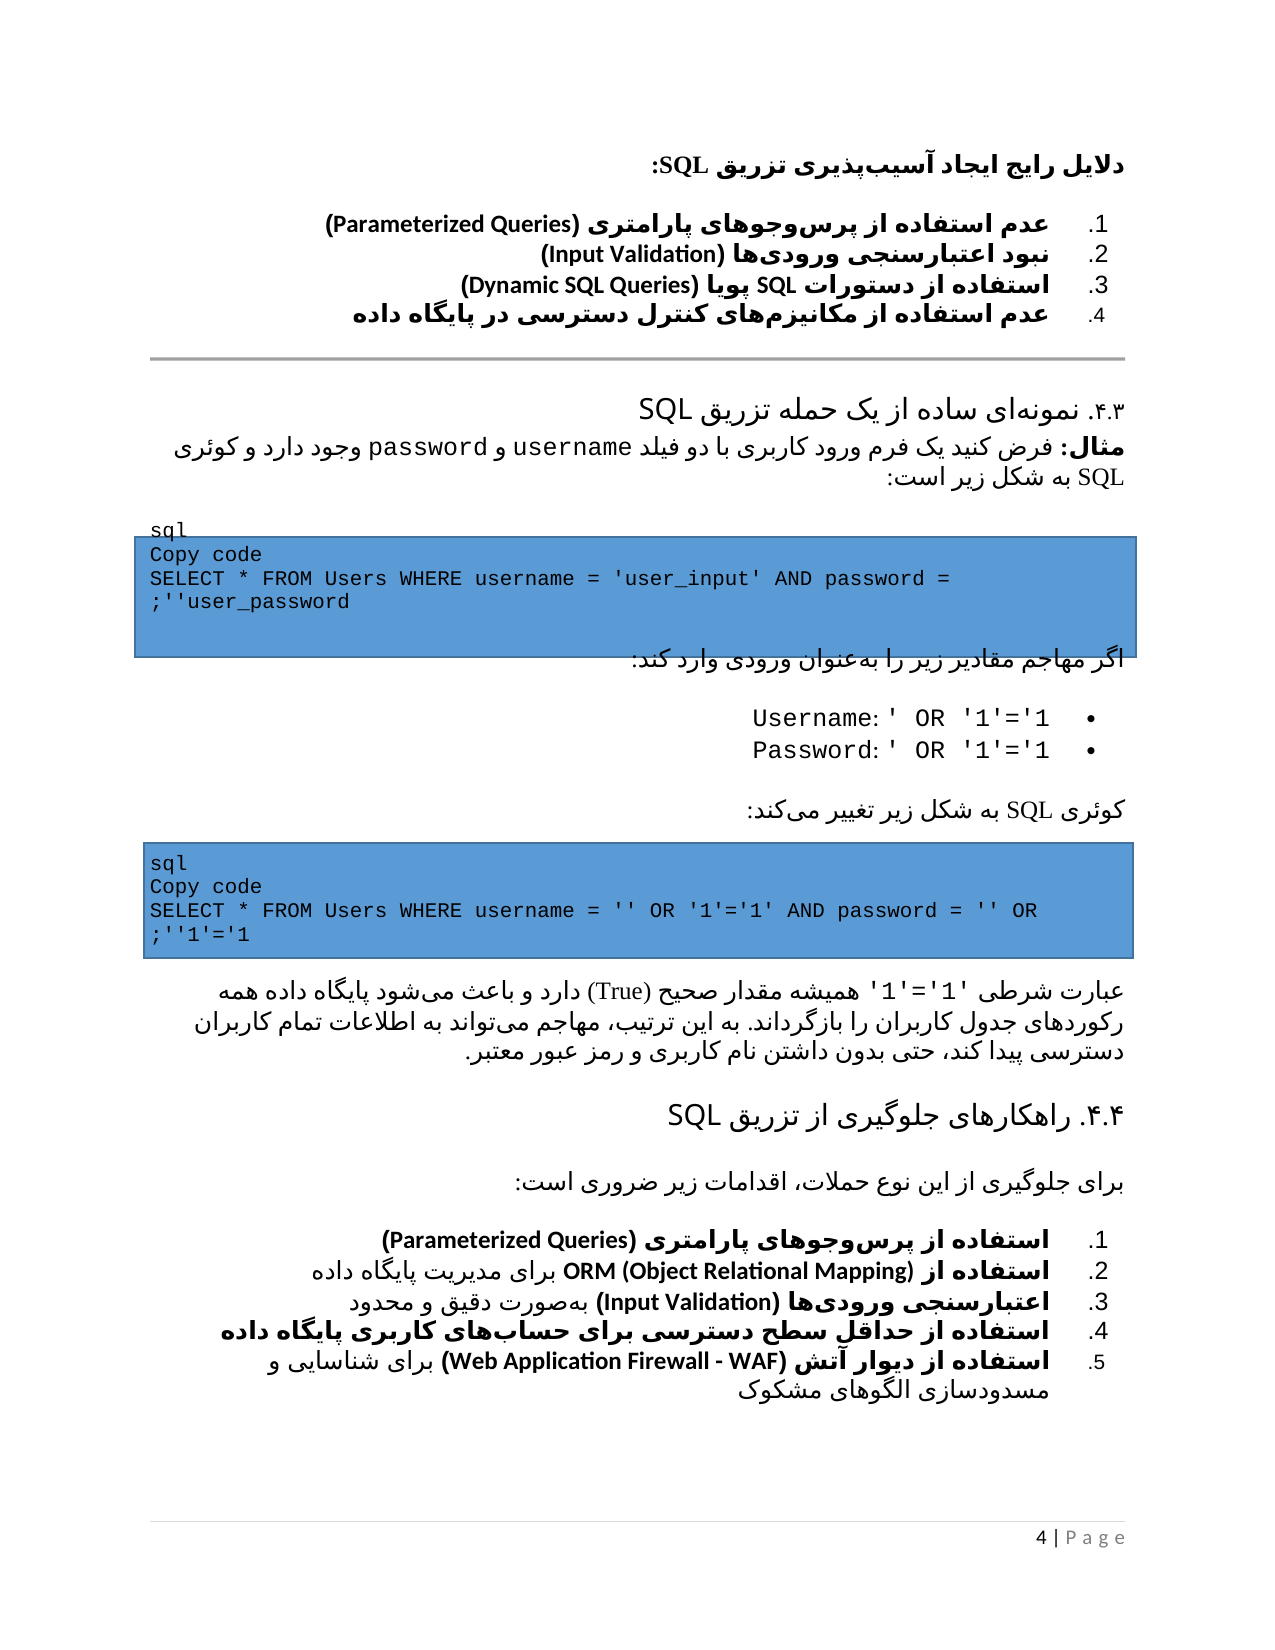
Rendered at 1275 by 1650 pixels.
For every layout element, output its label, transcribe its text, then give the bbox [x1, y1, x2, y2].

text Copy code [150, 876, 1125, 900]
text Copy code [150, 544, 1125, 568]
list عدم استفاده از پرس‌وجوهای پارامتری (Parameterized Queries) [150, 208, 1087, 238]
text کوئری SQL به شکل زیر تغییر می‌کند: [150, 795, 1125, 823]
text SELECT * FROM Users WHERE username = 'user_input' AND password = 'user_password'; [150, 568, 1125, 615]
text sql [150, 853, 1125, 876]
list Password: ' OR '1'='1 [150, 734, 1087, 766]
list استفاده از حداقل سطح دسترسی برای حساب‌های کاربری پایگاه داده [150, 1316, 1087, 1345]
text دلایل رایج ایجاد آسیب‌پذیری تزریق SQL: [150, 150, 1125, 179]
list استفاده از دستورات SQL پویا (Dynamic SQL Queries) [150, 269, 1087, 299]
list استفاده از پرس‌وجوهای پارامتری (Parameterized Queries) [150, 1225, 1087, 1255]
text اگر مهاجم مقادیر زیر را به‌عنوان ورودی وارد کند: [150, 644, 1125, 673]
list استفاده از ORM (Object Relational Mapping) برای مدیریت پایگاه داده [150, 1255, 1087, 1286]
text عبارت شرطی '1'='1' همیشه مقدار صحیح (True) دارد و باعث می‌شود پایگاه داده همه رکوردهای جدول کاربران را بازگرداند. به این ترتیب، مهاجم می‌تواند به اطلاعات تمام کاربران دسترسی پیدا کند، حتی بدون داشتن نام کاربری و رمز عبور معتبر. [150, 976, 1125, 1065]
subtitle ۴.۳. نمونه‌ای ساده از یک حمله تزریق SQL [150, 388, 1125, 428]
text SELECT * FROM Users WHERE username = '' OR '1'='1' AND password = '' OR '1'='1'; [150, 900, 1125, 947]
list Username: ' OR '1'='1 [150, 702, 1087, 734]
text برای جلوگیری از این نوع حملات، اقدامات زیر ضروری است: [150, 1167, 1125, 1196]
list اعتبارسنجی ورودی‌ها (Input Validation) به‌صورت دقیق و محدود [150, 1286, 1087, 1316]
list استفاده از دیوار آتش (Web Application Firewall - WAF) برای شناسایی و مسدودسازی الگوهای مشکوک [150, 1345, 1087, 1404]
text sql [150, 520, 1125, 544]
subtitle ۴.۴. راهکارهای جلوگیری از تزریق SQL [150, 1094, 1125, 1134]
list عدم استفاده از مکانیزم‌های کنترل دسترسی در پایگاه داده [150, 299, 1087, 328]
list نبود اعتبارسنجی ورودی‌ها (Input Validation) [150, 238, 1087, 269]
text مثال: فرض کنید یک فرم ورود کاربری با دو فیلد username و password وجود دارد و کوئری SQL به شکل زیر است: [150, 432, 1125, 491]
